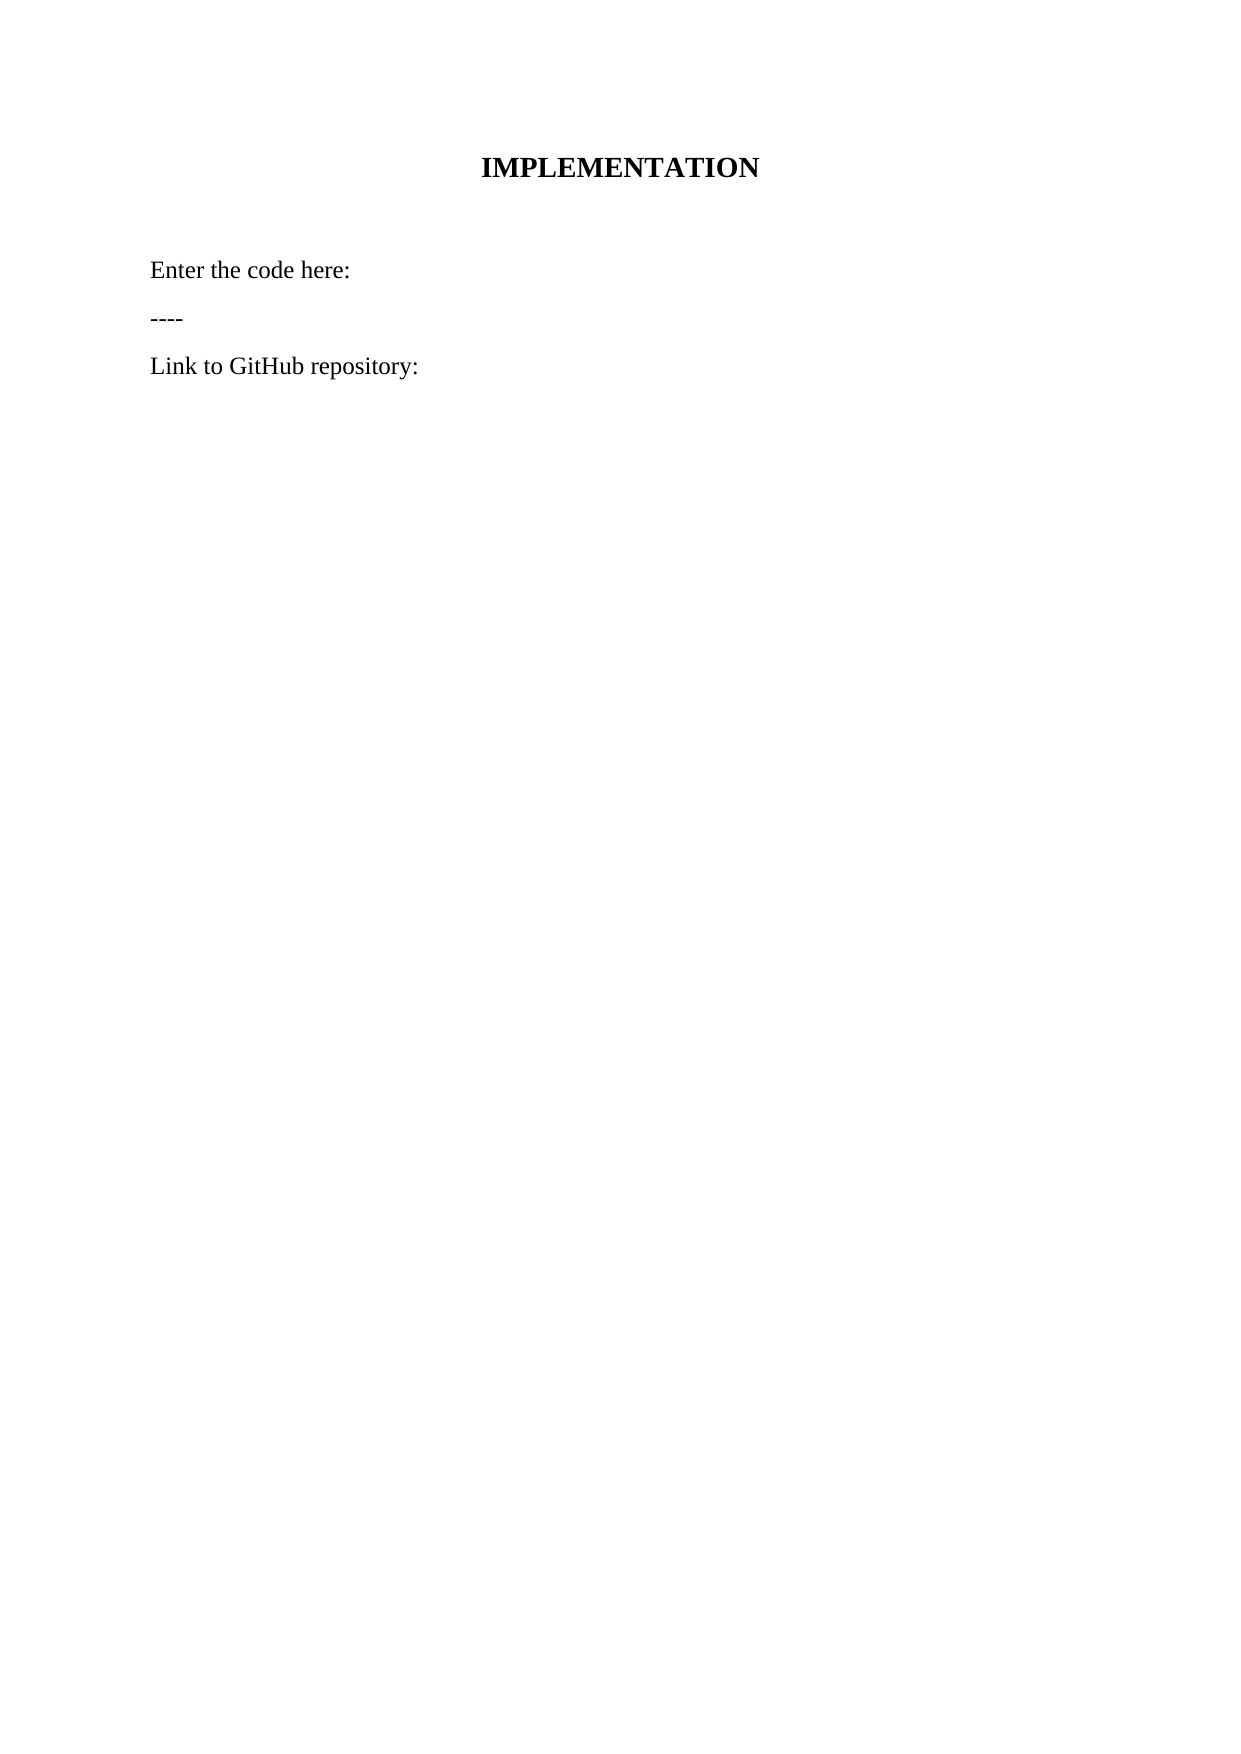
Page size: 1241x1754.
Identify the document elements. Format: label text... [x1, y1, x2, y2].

text ---- [150, 303, 1090, 332]
text IMPLEMENTATION [150, 150, 1090, 183]
text Link to GitHub repository: [150, 351, 1090, 380]
text Enter the code here: [150, 256, 1090, 284]
